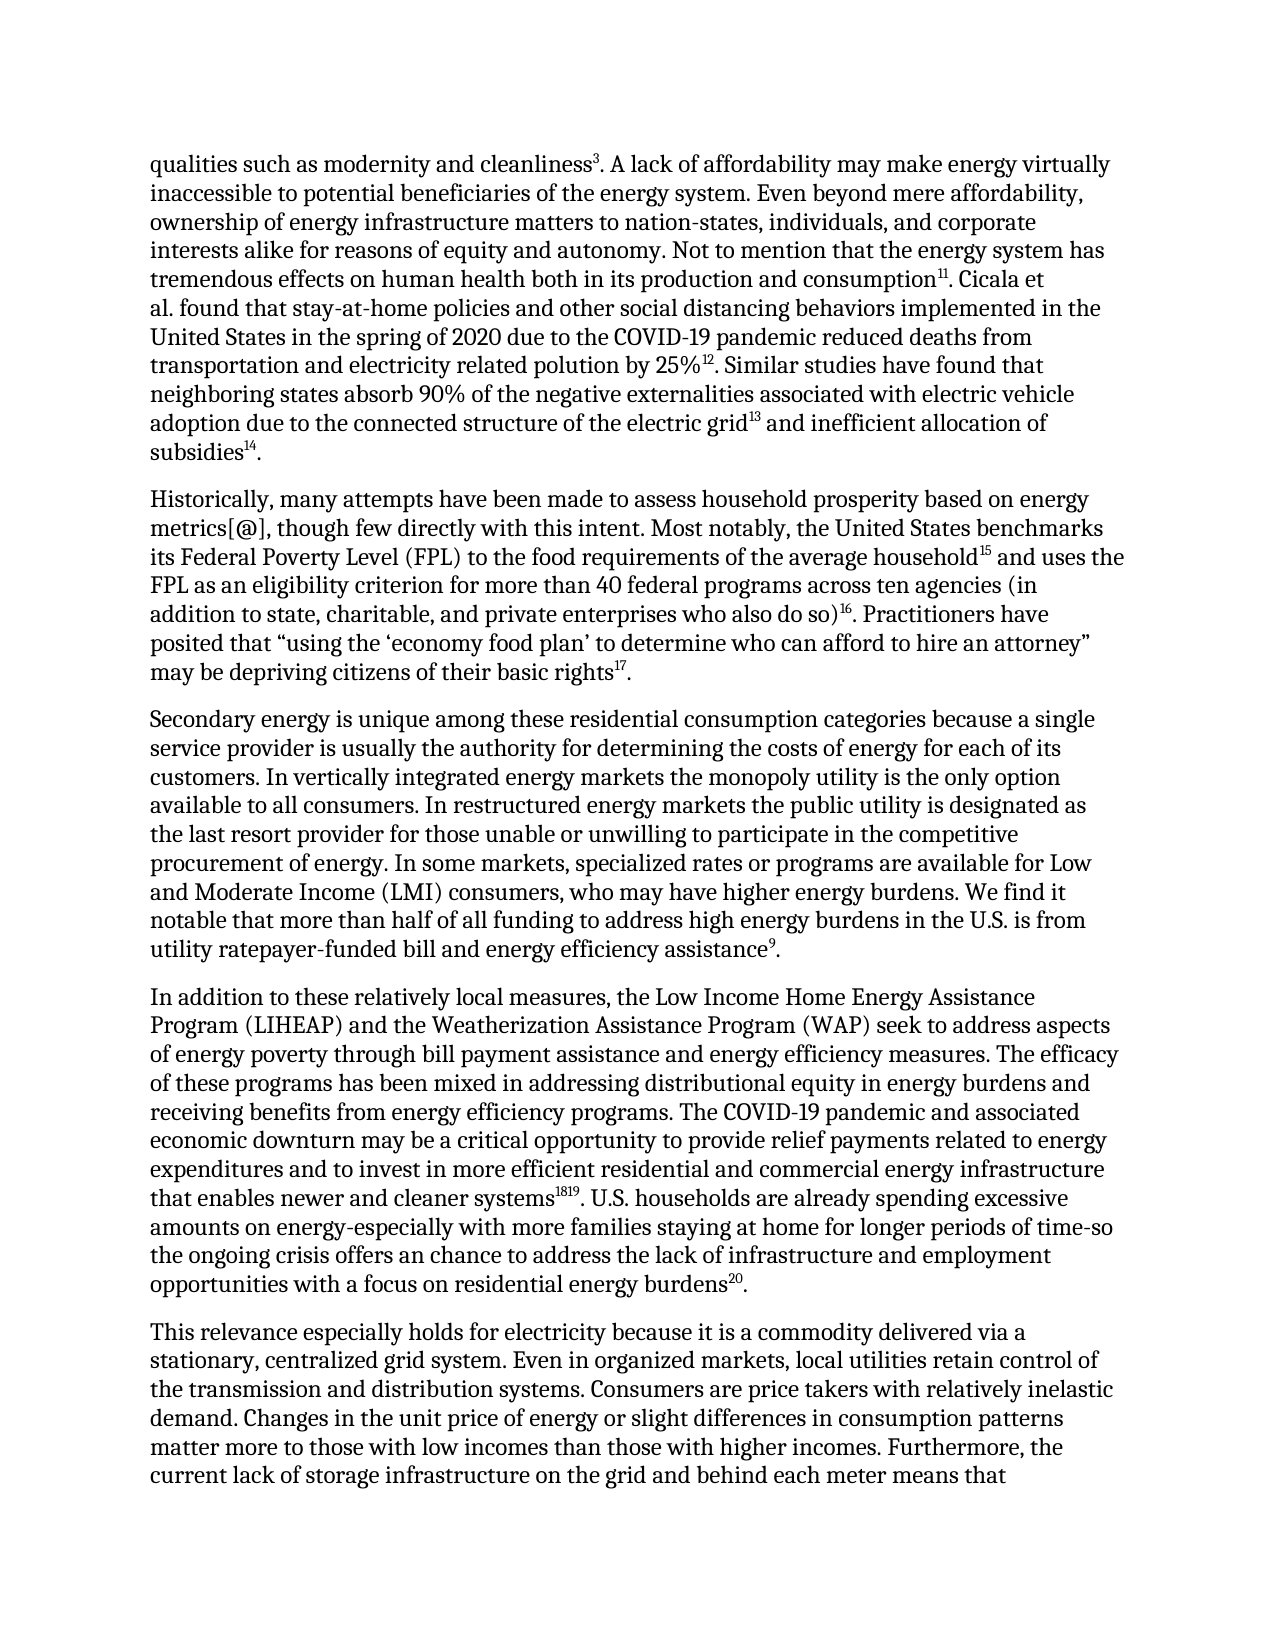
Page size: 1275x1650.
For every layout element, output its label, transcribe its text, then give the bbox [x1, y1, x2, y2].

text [150, 1317, 1125, 1490]
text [150, 150, 1125, 466]
text In addition to these relatively local measures, the Low Income Home Energy Assistance Program (LIHEAP) and the Weatherization Assistance Program (WAP) seek to address aspects of energy poverty through bill payment assistance and energy efficiency measures. The efficacy of these programs has been mixed in addressing distributional equity in energy burdens and receiving benefits from energy efficiency programs. The COVID-19 pandemic and associated economic downturn may be a critical opportunity to provide relief payments related to energy expenditures and to invest in more efficient residential and commercial energy infrastructure that enables newer and cleaner systems1819. U.S. households are already spending excessive amounts on energy-especially with more families staying at home for longer periods of time-so the ongoing crisis offers an chance to address the lack of infrastructure and employment opportunities with a focus on residential energy burdens20. [150, 982, 1125, 1299]
text Historically, many attempts have been made to assess household prosperity based on energy metrics[@], though few directly with this intent. Most notably, the United States benchmarks its Federal Poverty Level (FPL) to the food requirements of the average household15 and uses the FPL as an eligibility criterion for more than 40 federal programs across ten agencies (in addition to state, charitable, and private enterprises who also do so)16. Practitioners have posited that “using the ‘economy food plan’ to determine who can afford to hire an attorney” may be depriving citizens of their basic rights17. [150, 485, 1125, 686]
text Secondary energy is unique among these residential consumption categories because a single service provider is usually the authority for determining the costs of energy for each of its customers. In vertically integrated energy markets the monopoly utility is the only option available to all consumers. In restructured energy markets the public utility is designated as the last resort provider for those unable or unwilling to participate in the competitive procurement of energy. In some markets, specialized rates or programs are available for Low and Moderate Income (LMI) consumers, who may have higher energy burdens. We find it notable that more than half of all funding to address high energy burdens in the U.S. is from utility ratepayer-funded bill and energy efficiency assistance9. [150, 705, 1125, 964]
